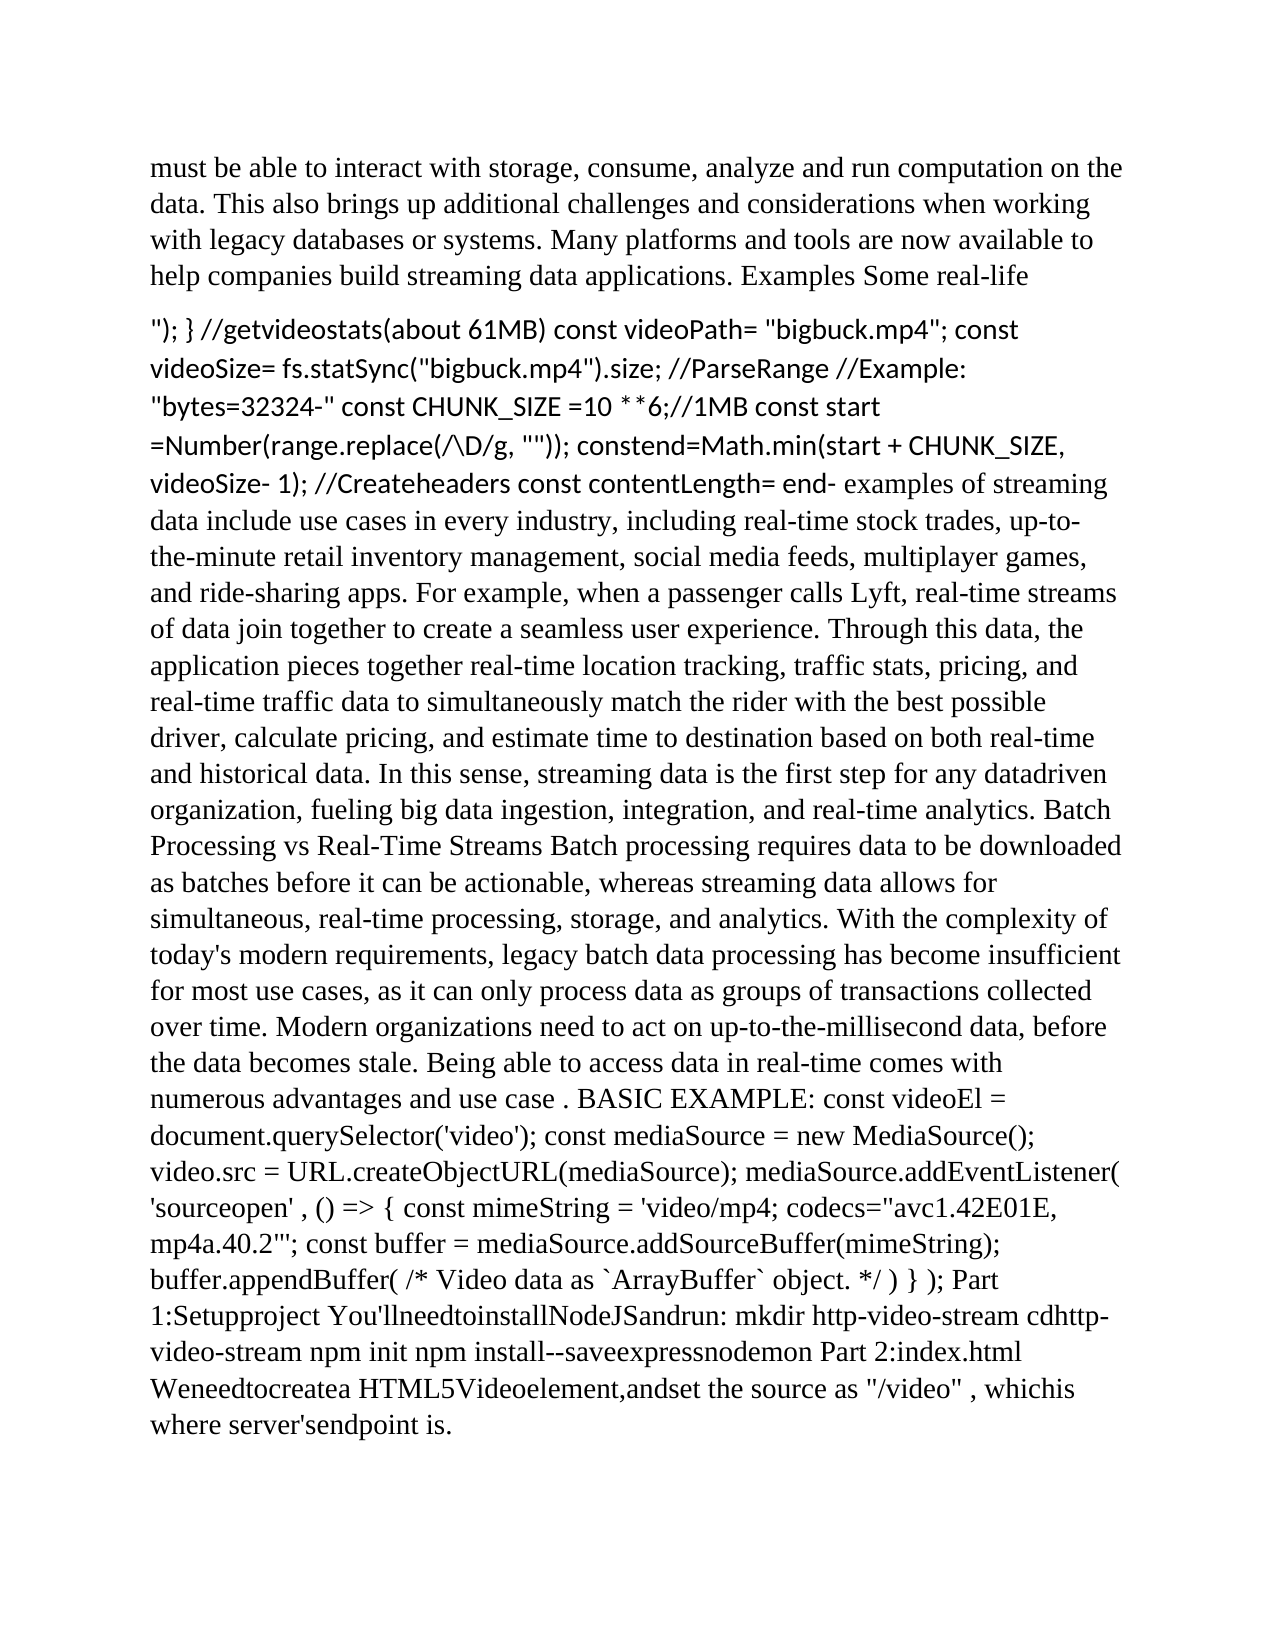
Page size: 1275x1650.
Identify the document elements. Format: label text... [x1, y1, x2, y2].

text "); } //getvideostats(about 61MB) const videoPath= "bigbuck.mp4"; const videoSize= fs.statSync("bigbuck.mp4").size; //ParseRange //Example: "bytes=32324-" const CHUNK_SIZE =10 **6;//1MB const start =Number(range.replace(/\D/g, "")); constend=Math.min(start + CHUNK_SIZE, videoSize- 1); //Createheaders const contentLength= end- examples of streaming data include use cases in every industry, including real-time stock trades, up-to-the-minute retail inventory management, social media feeds, multiplayer games, and ride-sharing apps. For example, when a passenger calls Lyft, real-time streams of data join together to create a seamless user experience. Through this data, the application pieces together real-time location tracking, traffic stats, pricing, and real-time traffic data to simultaneously match the rider with the best possible driver, calculate pricing, and estimate time to destination based on both real-time and historical data. In this sense, streaming data is the first step for any datadriven organization, fueling big data ingestion, integration, and real-time analytics. Batch Processing vs Real-Time Streams Batch processing requires data to be downloaded as batches before it can be actionable, whereas streaming data allows for simultaneous, real-time processing, storage, and analytics. With the complexity of today's modern requirements, legacy batch data processing has become insufficient for most use cases, as it can only process data as groups of transactions collected over time. Modern organizations need to act on up-to-the-millisecond data, before the data becomes stale. Being able to access data in real-time comes with numerous advantages and use case . BASIC EXAMPLE: const videoEl = document.querySelector('video'); const mediaSource = new MediaSource(); video.src = URL.createObjectURL(mediaSource); mediaSource.addEventListener( 'sourceopen' , () => { const mimeString = 'video/mp4; codecs="avc1.42E01E, mp4a.40.2"'; const buffer = mediaSource.addSourceBuffer(mimeString); buffer.appendBuffer( /* Video data as `ArrayBuffer` object. */ ) } ); Part 1:Setupproject You'llneedtoinstallNodeJSandrun: mkdir http-video-stream cdhttp-video-stream npm init npm install--saveexpressnodemon Part 2:index.html Weneedtocreatea HTML5Videoelement,andset the source as "/video" , whichis where server'sendpoint is. [150, 311, 1125, 1440]
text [150, 150, 1125, 292]
